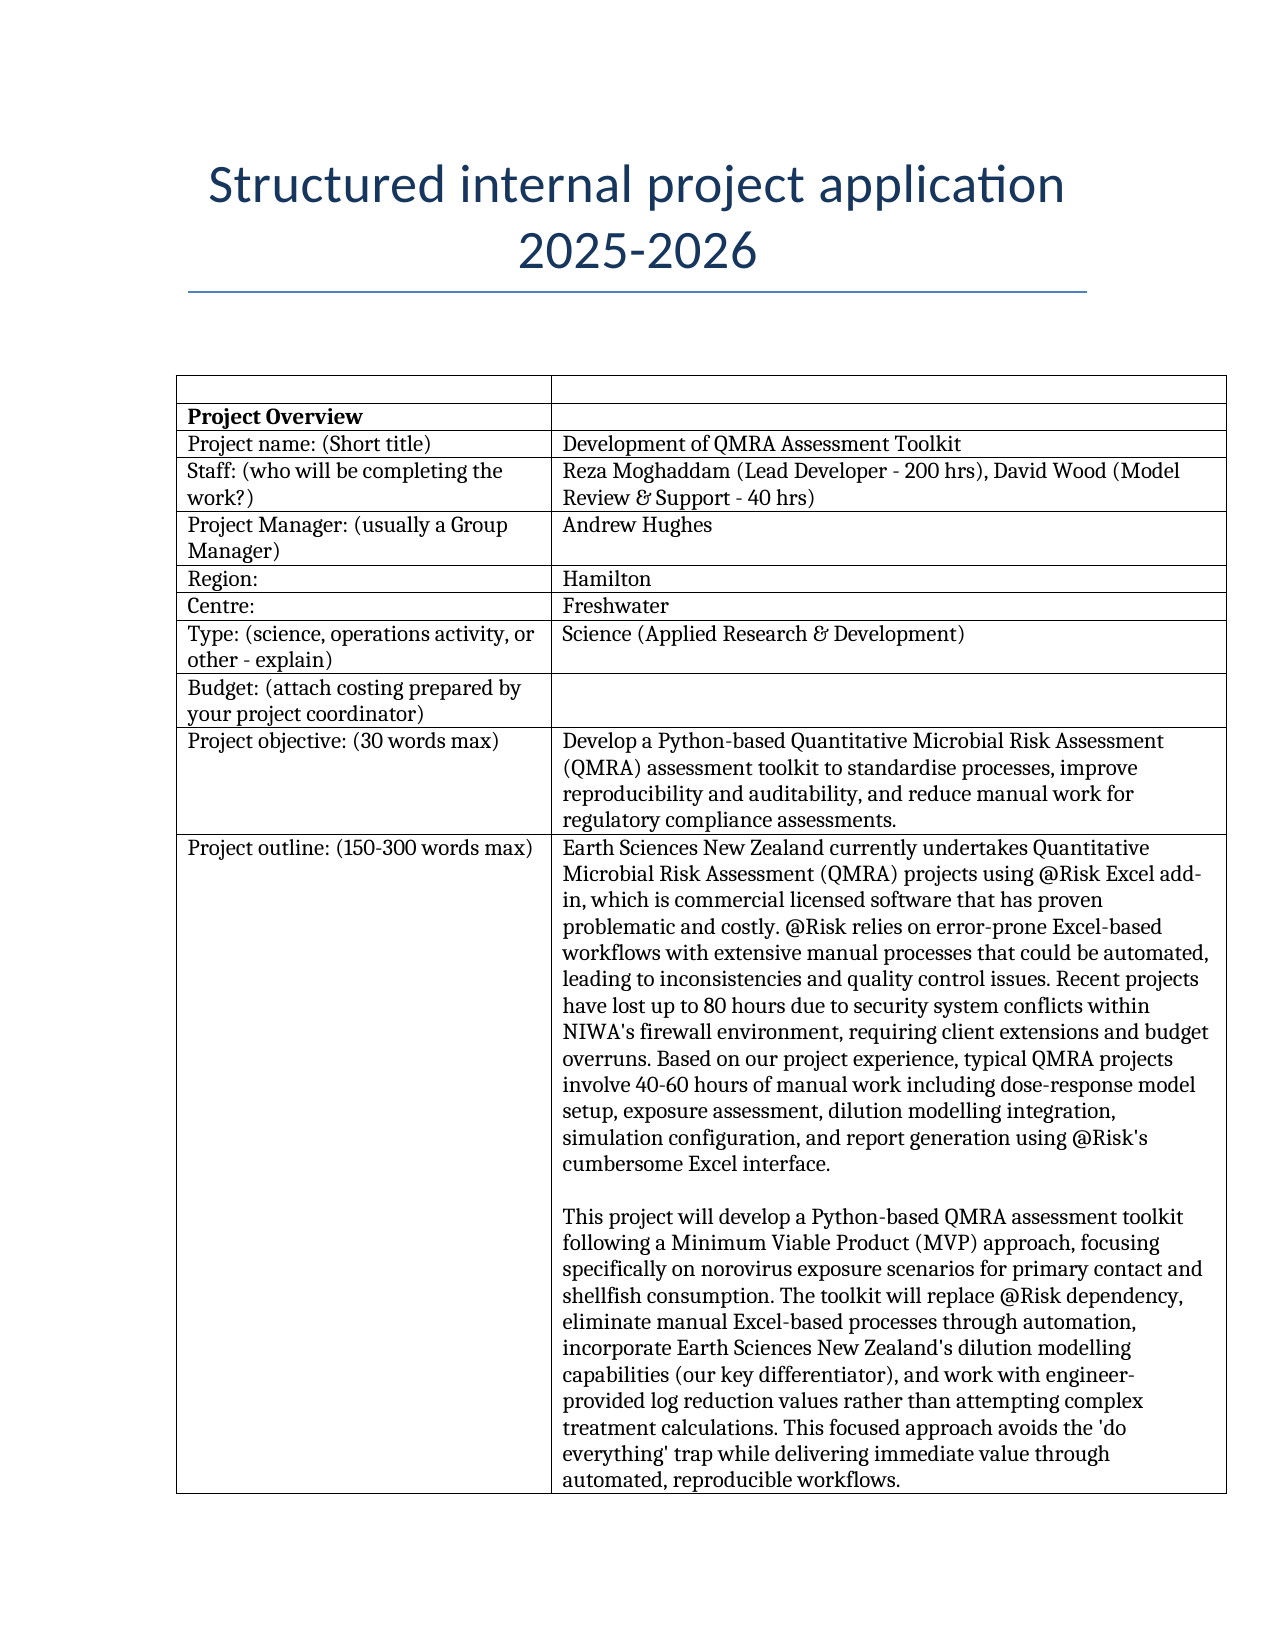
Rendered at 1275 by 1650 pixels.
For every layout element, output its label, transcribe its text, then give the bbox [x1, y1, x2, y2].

table_cell Develop a Python-based Quantitative Microbial Risk Assessment (QMRA) assessment toolkit to standardise processes, improve reproducibility and auditability, and reduce manual work for regulatory compliance assessments. [552, 728, 1226, 833]
table_cell Type: (science, operations activity, or other - explain) [177, 621, 551, 673]
table_header [177, 376, 551, 402]
table_cell Hamilton [552, 566, 1226, 592]
table_cell [552, 674, 1226, 727]
table_cell Reza Moghaddam (Lead Developer - 200 hrs), David Wood (Model Review & Support - 40 hrs) [552, 458, 1226, 511]
table_cell Development of QMRA Assessment Toolkit [552, 431, 1226, 457]
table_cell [177, 835, 551, 1493]
table_cell Andrew Hughes [552, 512, 1226, 565]
table_cell Freshwater [552, 593, 1226, 619]
table_cell Staff: (who will be completing the work?) [177, 458, 551, 511]
table_cell Budget: (attach costing prepared by your project coordinator) [177, 674, 551, 727]
title Structured internal project application 2025-2026 [187, 150, 1087, 293]
table_cell Science (Applied Research & Development) [552, 621, 1226, 673]
table_cell Project objective: (30 words max) [177, 728, 551, 833]
table_cell Project Overview [177, 404, 551, 430]
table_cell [552, 835, 1226, 1493]
table_header [552, 376, 1226, 402]
table_cell Project name: (Short title) [177, 431, 551, 457]
table_cell [552, 404, 1226, 430]
table_cell Centre: [177, 593, 551, 619]
table_cell Region: [177, 566, 551, 592]
table_cell Project Manager: (usually a Group Manager) [177, 512, 551, 565]
